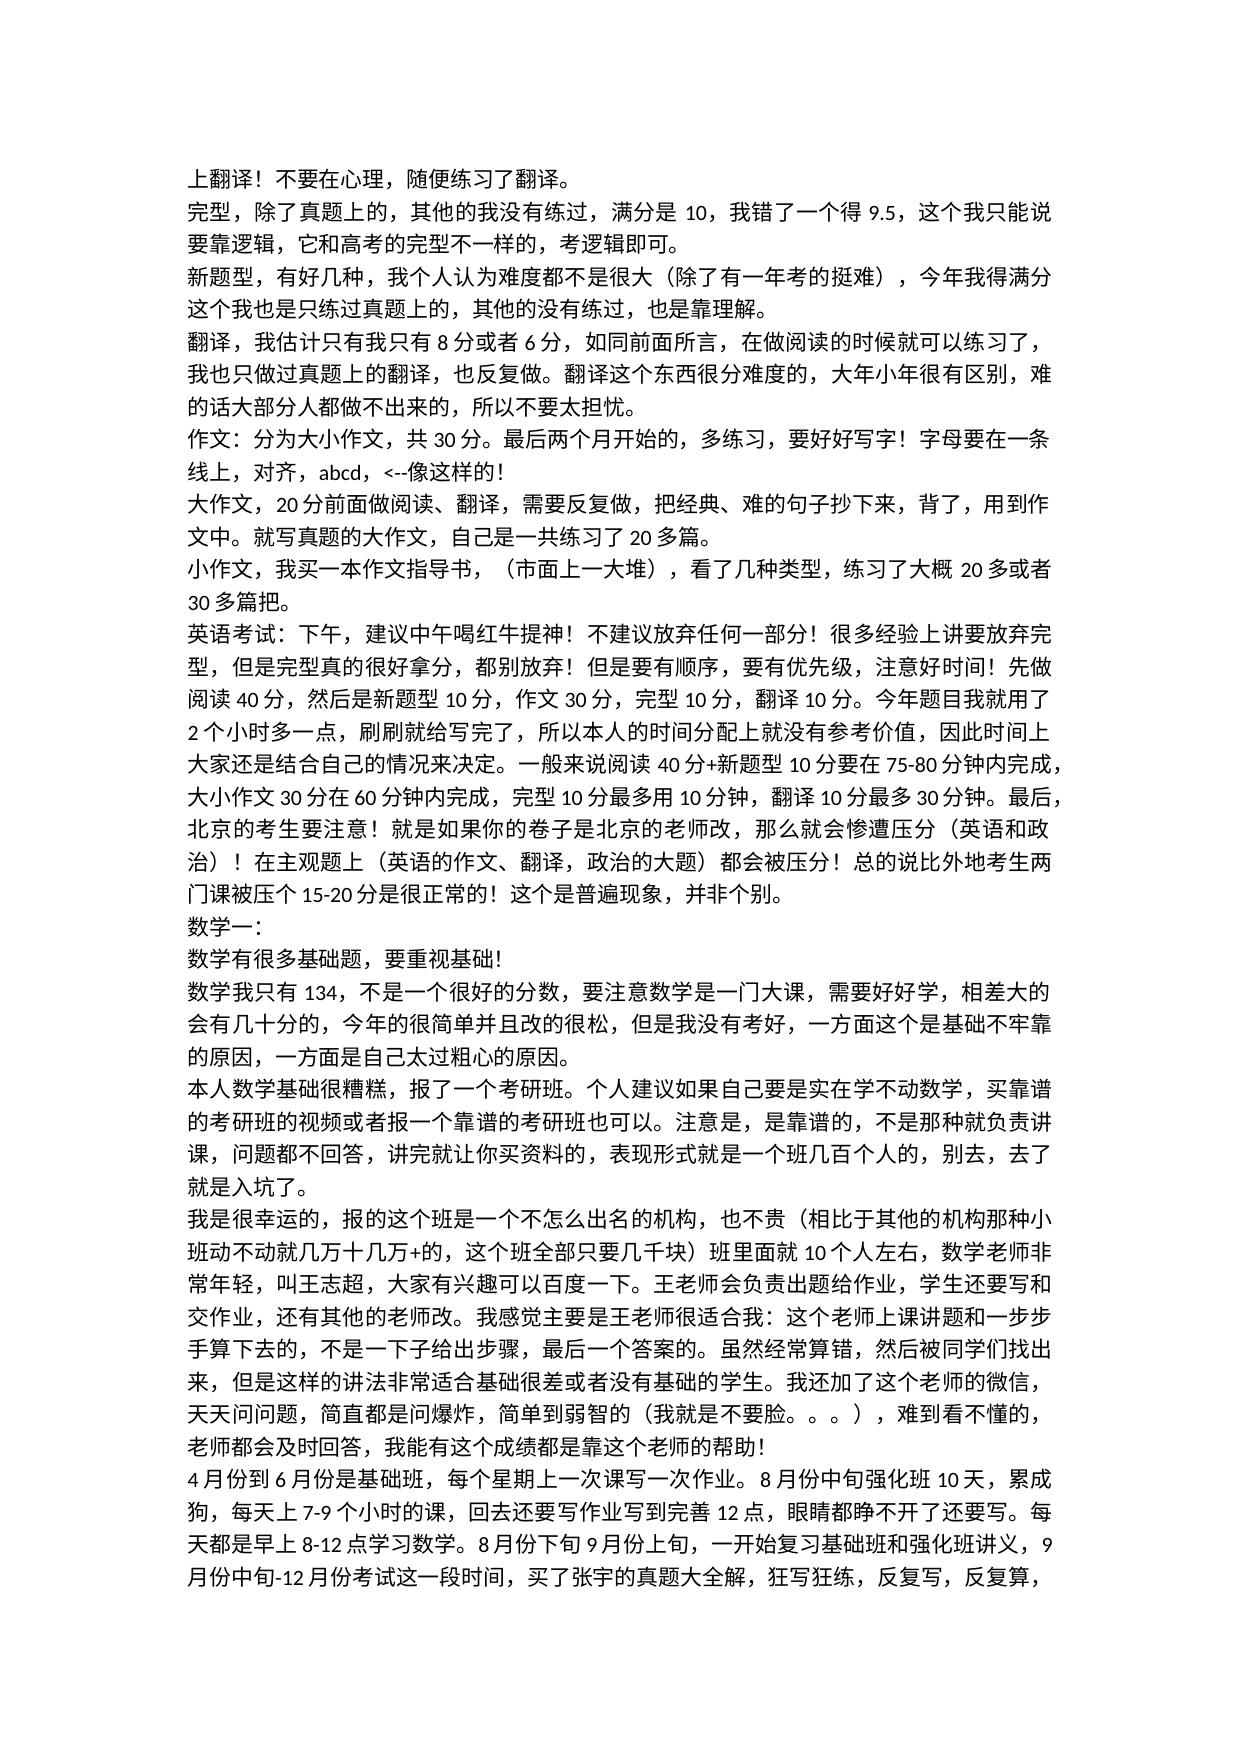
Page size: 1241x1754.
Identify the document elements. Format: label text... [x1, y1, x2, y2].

text 完型，除了真题上的，其他的我没有练过，满分是10，我错了一个得9.5，这个我只能说要靠逻辑，它和高考的完型不一样的，考逻辑即可。 [187, 194, 1053, 259]
text 作文：分为大小作文，共30分。最后两个月开始的，多练习，要好好写字！字母要在一条线上，对齐，abcd，<--像这样的！ [187, 422, 1053, 487]
text 翻译，我估计只有我只有8分或者6分，如同前面所言，在做阅读的时候就可以练习了，我也只做过真题上的翻译，也反复做。翻译这个东西很分难度的，大年小年很有区别，难的话大部分人都做不出来的，所以不要太担忧。 [187, 324, 1053, 422]
text 我是很幸运的，报的这个班是一个不怎么出名的机构，也不贵（相比于其他的机构那种小班动不动就几万十几万+的，这个班全部只要几千块）班里面就10个人左右，数学老师非常年轻，叫王志超，大家有兴趣可以百度一下。王老师会负责出题给作业，学生还要写和交作业，还有其他的老师改。我感觉主要是王老师很适合我：这个老师上课讲题和一步步手算下去的，不是一下子给出步骤，最后一个答案的。虽然经常算错，然后被同学们找出来，但是这样的讲法非常适合基础很差或者没有基础的学生。我还加了这个老师的微信，天天问问题，简直都是问爆炸，简单到弱智的（我就是不要脸。。。），难到看不懂的，老师都会及时回答，我能有这个成绩都是靠这个老师的帮助！ [187, 1202, 1053, 1462]
text 数学有很多基础题，要重视基础！ [187, 942, 1053, 974]
text 数学一： [187, 909, 1053, 942]
text 数学我只有134，不是一个很好的分数，要注意数学是一门大课，需要好好学，相差大的会有几十分的，今年的很简单并且改的很松，但是我没有考好，一方面这个是基础不牢靠的原因，一方面是自己太过粗心的原因。 [187, 974, 1053, 1072]
text 大作文，20分前面做阅读、翻译，需要反复做，把经典、难的句子抄下来，背了，用到作文中。就写真题的大作文，自己是一共练习了20多篇。 [187, 487, 1053, 552]
text 小作文，我买一本作文指导书，（市面上一大堆），看了几种类型，练习了大概20多或者30多篇把。 [187, 552, 1053, 617]
text 英语考试：下午，建议中午喝红牛提神！不建议放弃任何一部分！很多经验上讲要放弃完型，但是完型真的很好拿分，都别放弃！但是要有顺序，要有优先级，注意好时间！先做阅读40分，然后是新题型10分，作文30分，完型10分，翻译10分。今年题目我就用了2个小时多一点，刷刷就给写完了，所以本人的时间分配上就没有参考价值，因此时间上大家还是结合自己的情况来决定。一般来说阅读40分+新题型10分要在75-80分钟内完成，大小作文30分在60分钟内完成，完型10分最多用10分钟，翻译10分最多30分钟。最后，北京的考生要注意！就是如果你的卷子是北京的老师改，那么就会惨遭压分（英语和政治）！在主观题上（英语的作文、翻译，政治的大题）都会被压分！总的说比外地考生两门课被压个15-20分是很正常的！这个是普遍现象，并非个别。 [187, 617, 1053, 909]
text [187, 1462, 1053, 1592]
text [187, 162, 1053, 194]
text 新题型，有好几种，我个人认为难度都不是很大（除了有一年考的挺难），今年我得满分，这个我也是只练过真题上的，其他的没有练过，也是靠理解。 [187, 259, 1053, 324]
text 本人数学基础很糟糕，报了一个考研班。个人建议如果自己要是实在学不动数学，买靠谱的考研班的视频或者报一个靠谱的考研班也可以。注意是，是靠谱的，不是那种就负责讲课，问题都不回答，讲完就让你买资料的，表现形式就是一个班几百个人的，别去，去了就是入坑了。 [187, 1072, 1053, 1202]
